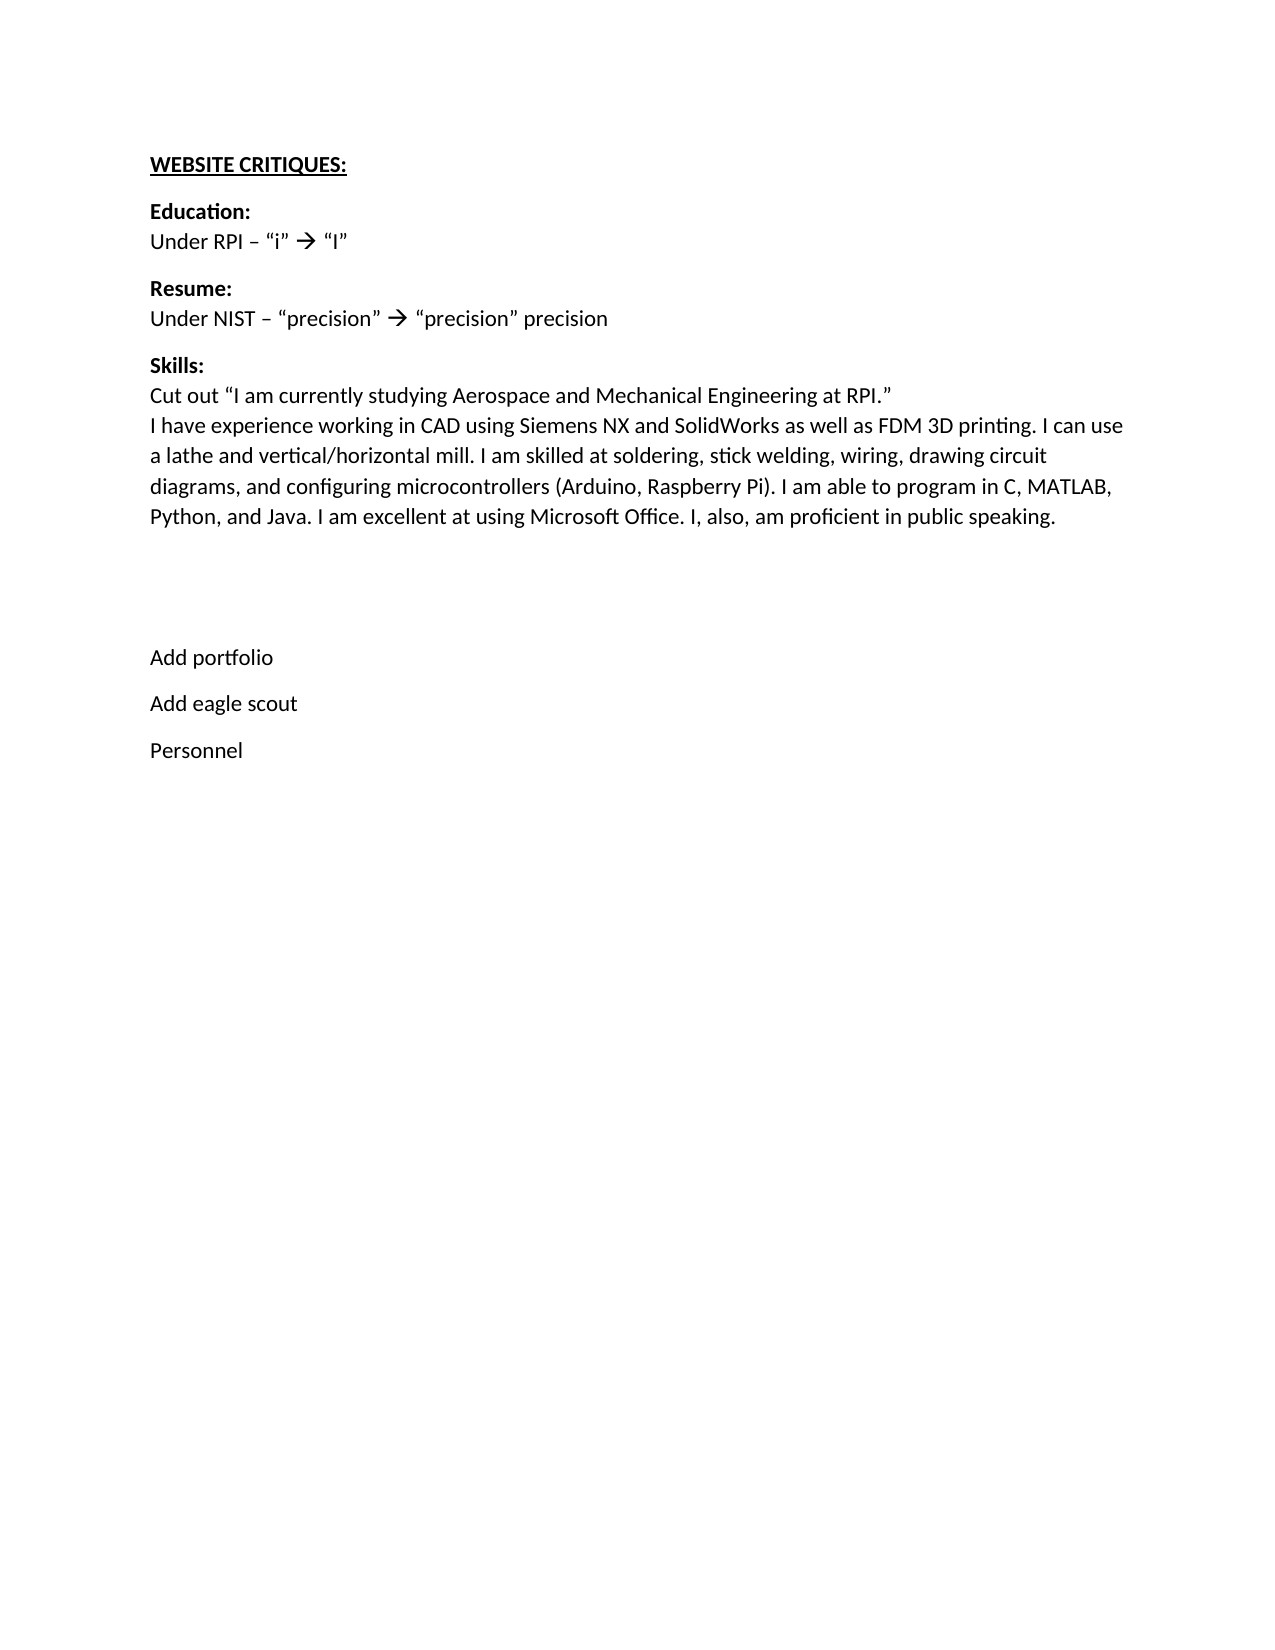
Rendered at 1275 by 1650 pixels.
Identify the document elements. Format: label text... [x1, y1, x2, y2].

text WEBSITE CRITIQUES: [150, 150, 1125, 178]
text Add portfolio [150, 643, 1125, 671]
text Personnel [150, 736, 1125, 764]
text Education: Under RPI – “i” “I” [150, 197, 1125, 255]
text Add eagle scout [150, 689, 1125, 718]
text Skills: Cut out “I am currently studying Aerospace and Mechanical Engineering at RPI.” I have experience working in CAD using Siemens NX and SolidWorks as well as FDM 3D printing. I can use a lathe and vertical/horizontal mill. I am skilled at soldering, stick welding, wiring, drawing circuit diagrams, and configuring microcontrollers (Arduino, Raspberry Pi). I am able to program in C, MATLAB, Python, and Java. I am excellent at using Microsoft Office. I, also, am proficient in public speaking. [150, 351, 1125, 530]
text Resume: Under NIST – “precision” “precision” precision [150, 274, 1125, 332]
